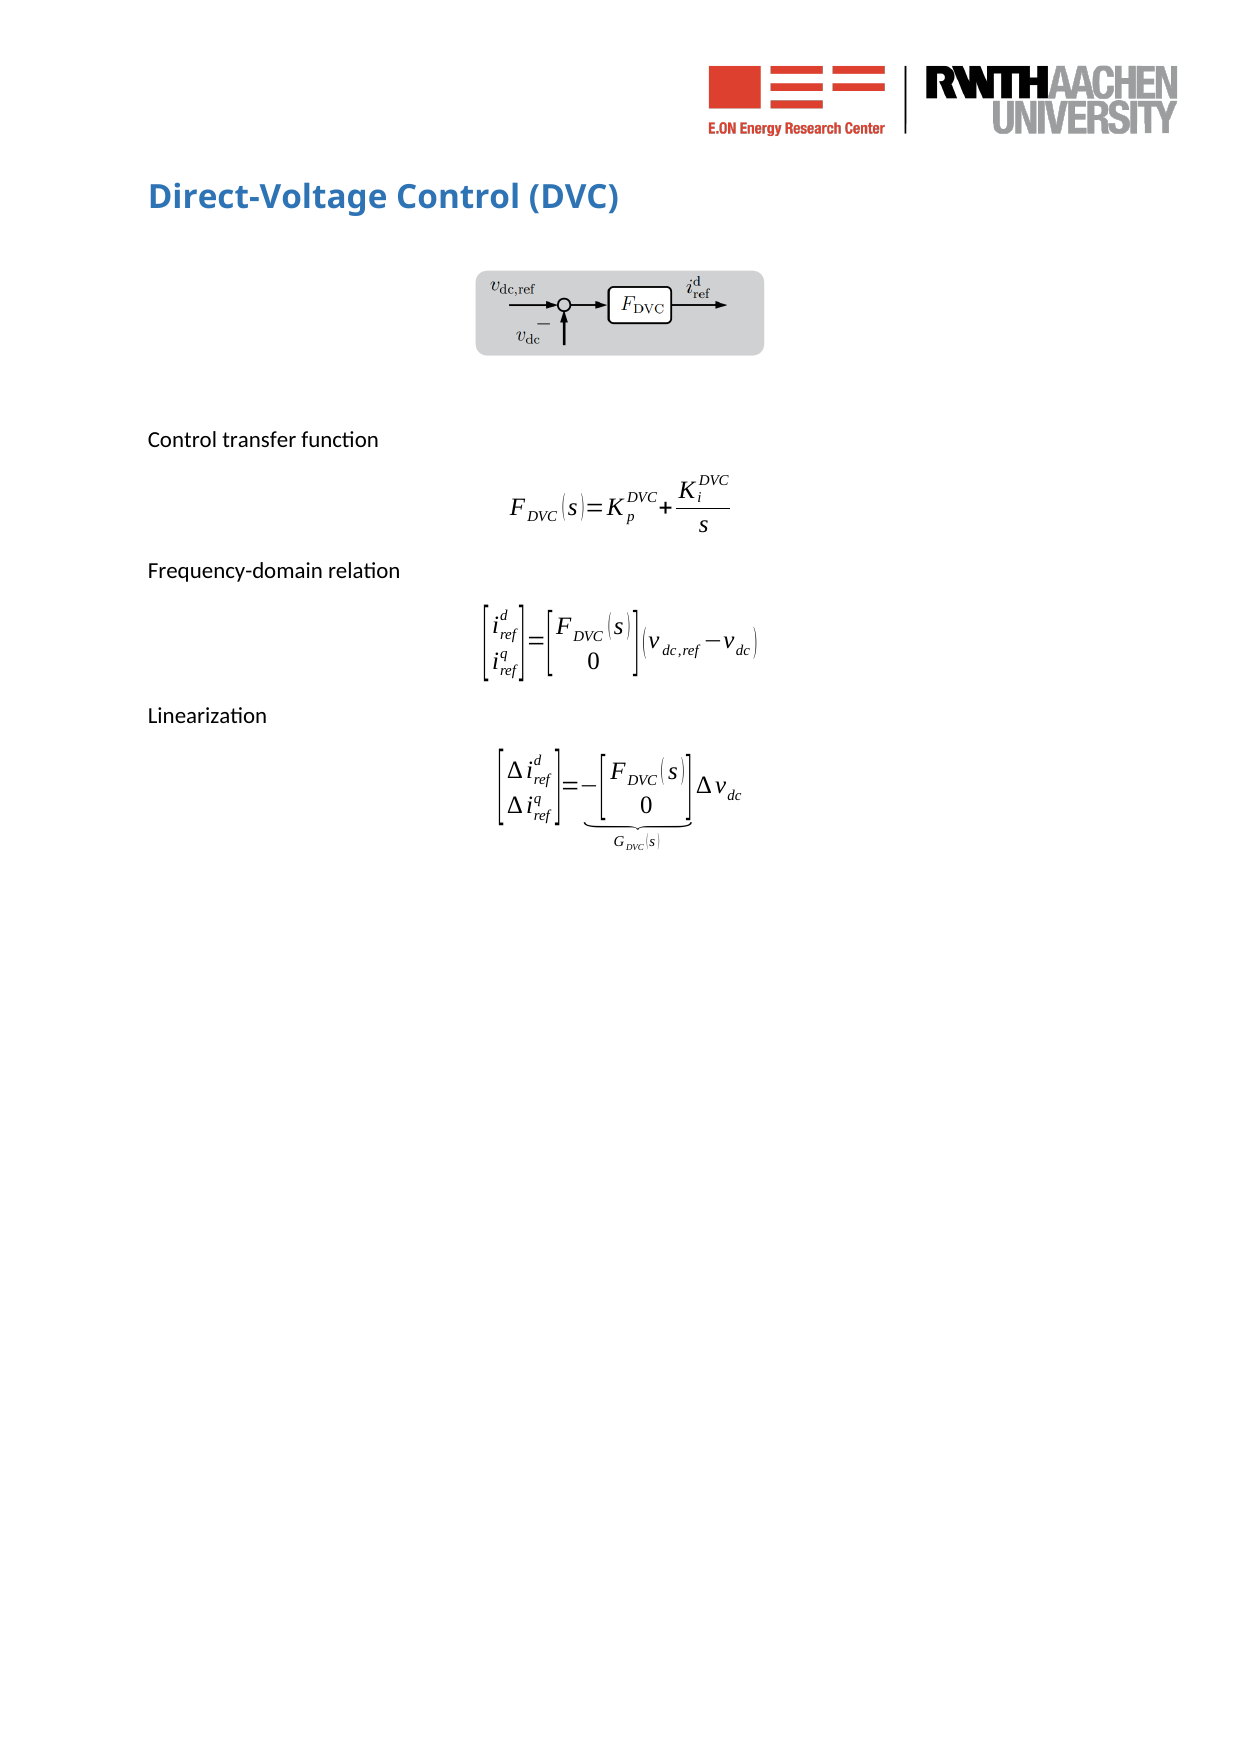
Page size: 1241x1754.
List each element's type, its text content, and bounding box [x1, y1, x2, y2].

picture [700, 57, 1183, 142]
text Control transfer function [148, 425, 1093, 453]
text Frequency-domain relation [148, 557, 1093, 585]
picture [472, 268, 768, 359]
subtitle Direct-Voltage Control (DVC) [148, 173, 1093, 218]
text Linearization [148, 701, 1093, 729]
